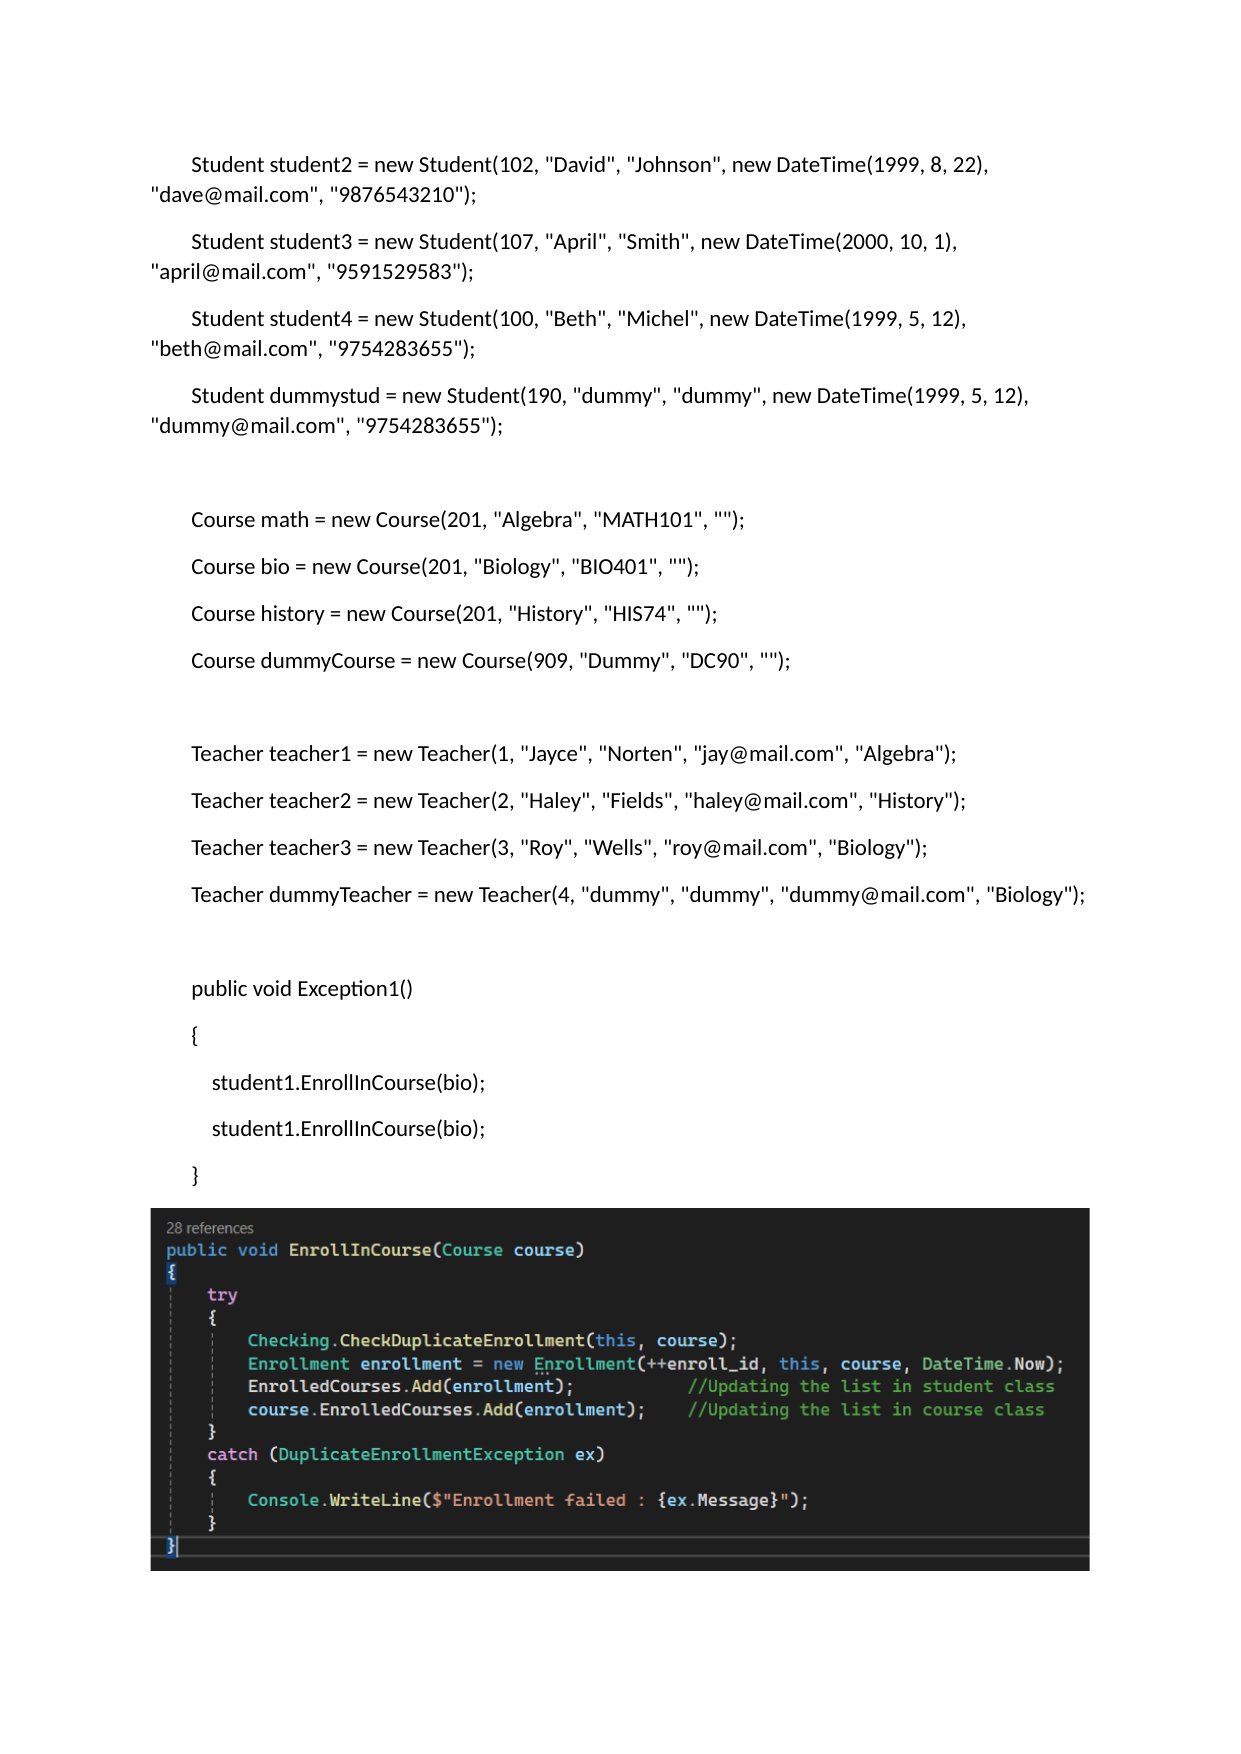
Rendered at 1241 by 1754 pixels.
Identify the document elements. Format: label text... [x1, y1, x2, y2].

text Course history = new Course(201, "History", "HIS74", ""); [150, 599, 1090, 627]
picture [150, 1208, 1090, 1571]
text { [150, 1021, 1090, 1049]
text student1.EnrollInCourse(bio); [150, 1114, 1090, 1143]
text student1.EnrollInCourse(bio); [150, 1068, 1090, 1096]
text Student student4 = new Student(100, "Beth", "Michel", new DateTime(1999, 5, 12), "beth@mail.com", "9754283655"); [150, 304, 1090, 362]
text Teacher dummyTeacher = new Teacher(4, "dummy", "dummy", "dummy@mail.com", "Biology"); [150, 880, 1090, 908]
text Teacher teacher2 = new Teacher(2, "Haley", "Fields", "haley@mail.com", "History"); [150, 786, 1090, 814]
text Student dummystud = new Student(190, "dummy", "dummy", new DateTime(1999, 5, 12), "dummy@mail.com", "9754283655"); [150, 381, 1090, 439]
text Student student2 = new Student(102, "David", "Johnson", new DateTime(1999, 8, 22), "dave@mail.com", "9876543210"); [150, 150, 1090, 208]
text Teacher teacher1 = new Teacher(1, "Jayce", "Norten", "jay@mail.com", "Algebra"); [150, 739, 1090, 768]
text Course bio = new Course(201, "Biology", "BIO401", ""); [150, 552, 1090, 580]
text } [150, 1161, 1090, 1189]
text public void Exception1() [150, 974, 1090, 1002]
text Course dummyCourse = new Course(909, "Dummy", "DC90", ""); [150, 646, 1090, 674]
text Student student3 = new Student(107, "April", "Smith", new DateTime(2000, 10, 1), "april@mail.com", "9591529583"); [150, 227, 1090, 285]
text Course math = new Course(201, "Algebra", "MATH101", ""); [150, 505, 1090, 533]
text Teacher teacher3 = new Teacher(3, "Roy", "Wells", "roy@mail.com", "Biology"); [150, 833, 1090, 861]
